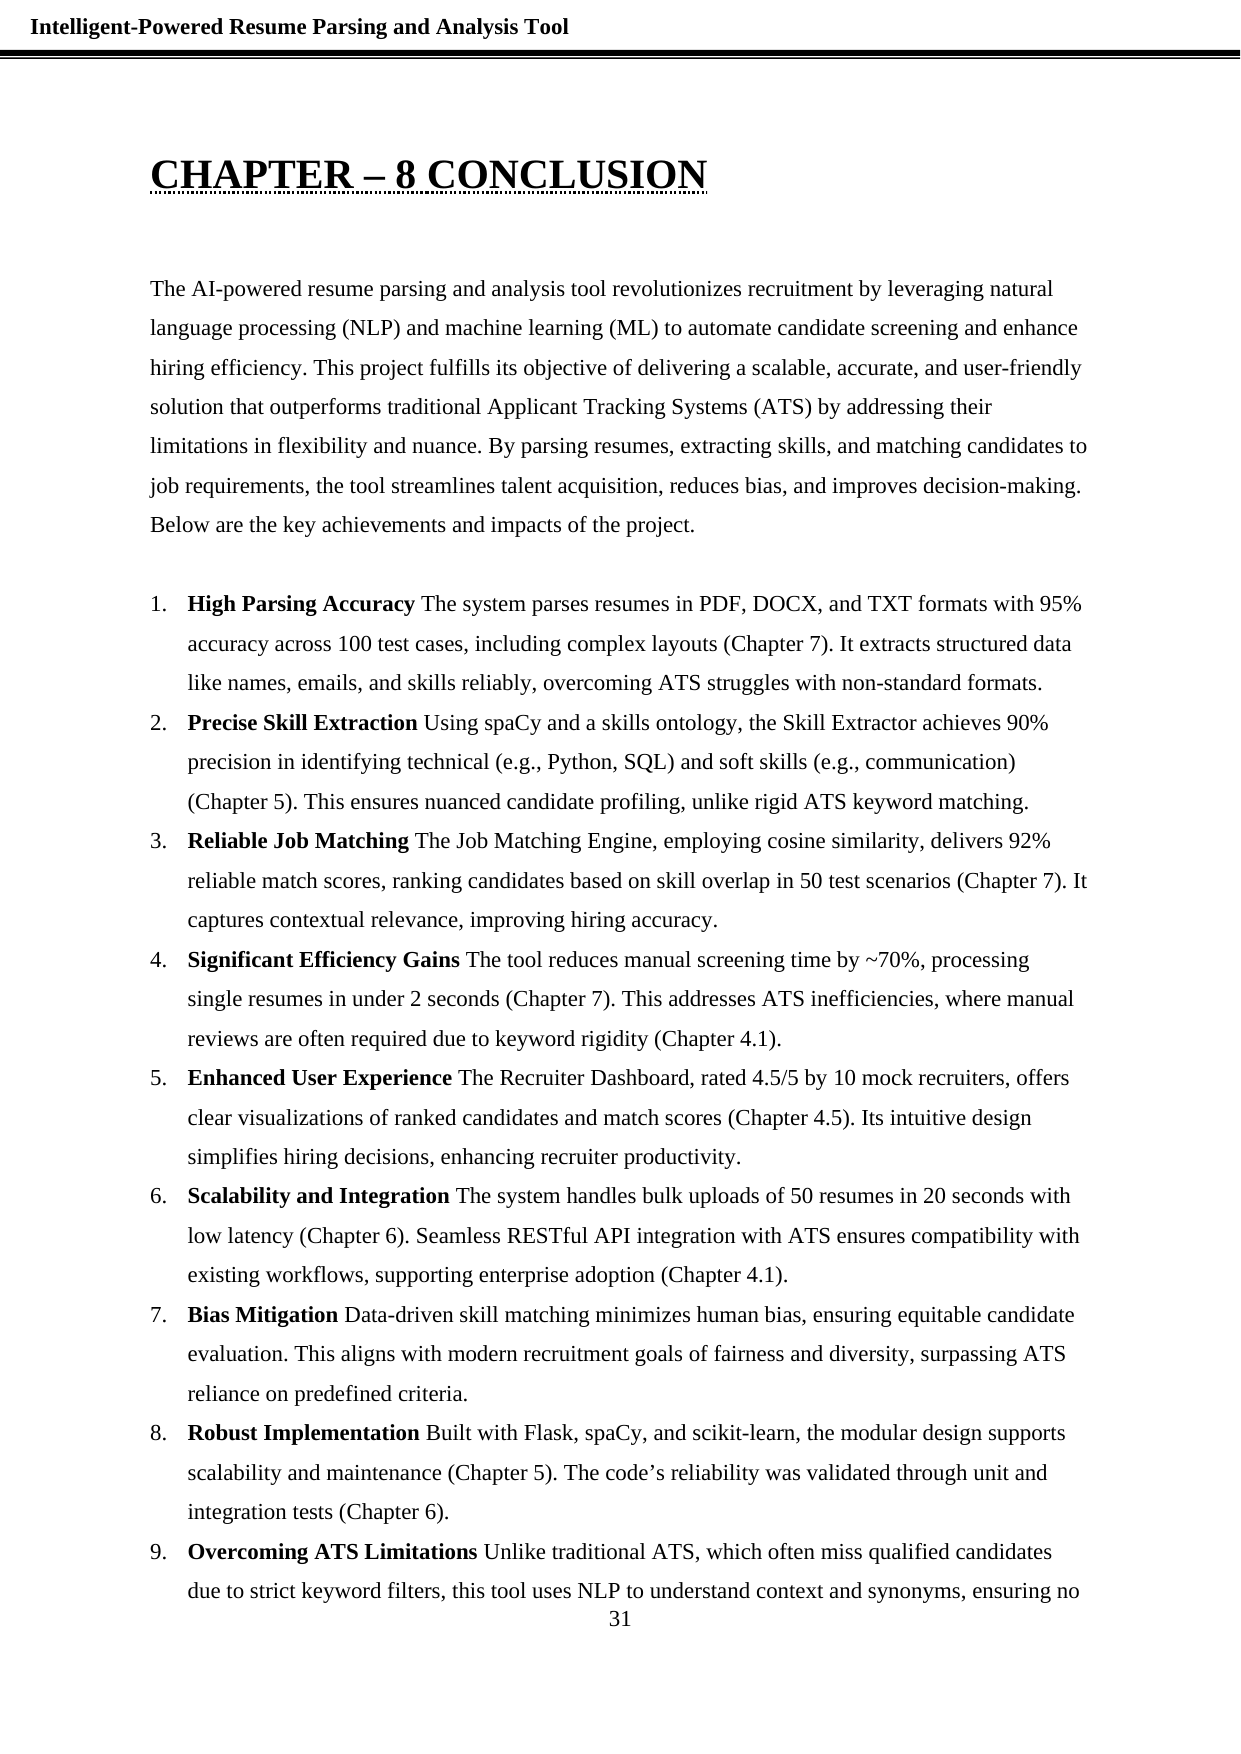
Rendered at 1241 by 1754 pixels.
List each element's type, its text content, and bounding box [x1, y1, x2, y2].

list Precise Skill Extraction Using spaCy and a skills ontology, the Skill Extractor achieves 90% precision in identifying technical (e.g., Python, SQL) and soft skills (e.g., communication) (Chapter 5). This ensures nuanced candidate profiling, unlike rigid ATS keyword matching. [150, 709, 1090, 814]
list Bias Mitigation Data-driven skill matching minimizes human bias, ensuring equitable candidate evaluation. This aligns with modern recruitment goals of fairness and diversity, surpassing ATS reliance on predefined criteria. [150, 1301, 1090, 1406]
list High Parsing Accuracy The system parses resumes in PDF, DOCX, and TXT formats with 95% accuracy across 100 test cases, including complex layouts (Chapter 7). It extracts structured data like names, emails, and skills reliably, overcoming ATS struggles with non-standard formats. [150, 590, 1090, 696]
list Significant Efficiency Gains The tool reduces manual screening time by ~70%, processing single resumes in under 2 seconds (Chapter 7). This addresses ATS inefficiencies, where manual reviews are often required due to keyword rigidity (Chapter 4.1). [150, 946, 1090, 1051]
text CHAPTER – 8 CONCLUSION [150, 150, 934, 198]
text The AI-powered resume parsing and analysis tool revolutionizes recruitment by leveraging natural language processing (NLP) and machine learning (ML) to automate candidate screening and enhance hiring efficiency. This project fulfills its objective of delivering a scalable, accurate, and user-friendly solution that outperforms traditional Applicant Tracking Systems (ATS) by addressing their limitations in flexibility and nuance. By parsing resumes, extracting skills, and matching candidates to job requirements, the tool streamlines talent acquisition, reduces bias, and improves decision-making. Below are the key achievements and impacts of the project. [150, 274, 1090, 538]
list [150, 1538, 1090, 1604]
list Scalability and Integration The system handles bulk uploads of 50 resumes in 20 seconds with low latency (Chapter 6). Seamless RESTful API integration with ATS ensures compatibility with existing workflows, supporting enterprise adoption (Chapter 4.1). [150, 1183, 1090, 1288]
list Reliable Job Matching The Job Matching Engine, employing cosine similarity, delivers 92% reliable match scores, ranking candidates based on skill overlap in 50 test scenarios (Chapter 7). It captures contextual relevance, improving hiring accuracy. [150, 827, 1090, 933]
list Robust Implementation Built with Flask, spaCy, and scikit-learn, the modular design supports scalability and maintenance (Chapter 5). The code’s reliability was validated through unit and integration tests (Chapter 6). [150, 1419, 1090, 1525]
list Enhanced User Experience The Recruiter Dashboard, rated 4.5/5 by 10 mock recruiters, offers clear visualizations of ranked candidates and match scores (Chapter 4.5). Its intuitive design simplifies hiring decisions, enhancing recruiter productivity. [150, 1064, 1090, 1169]
